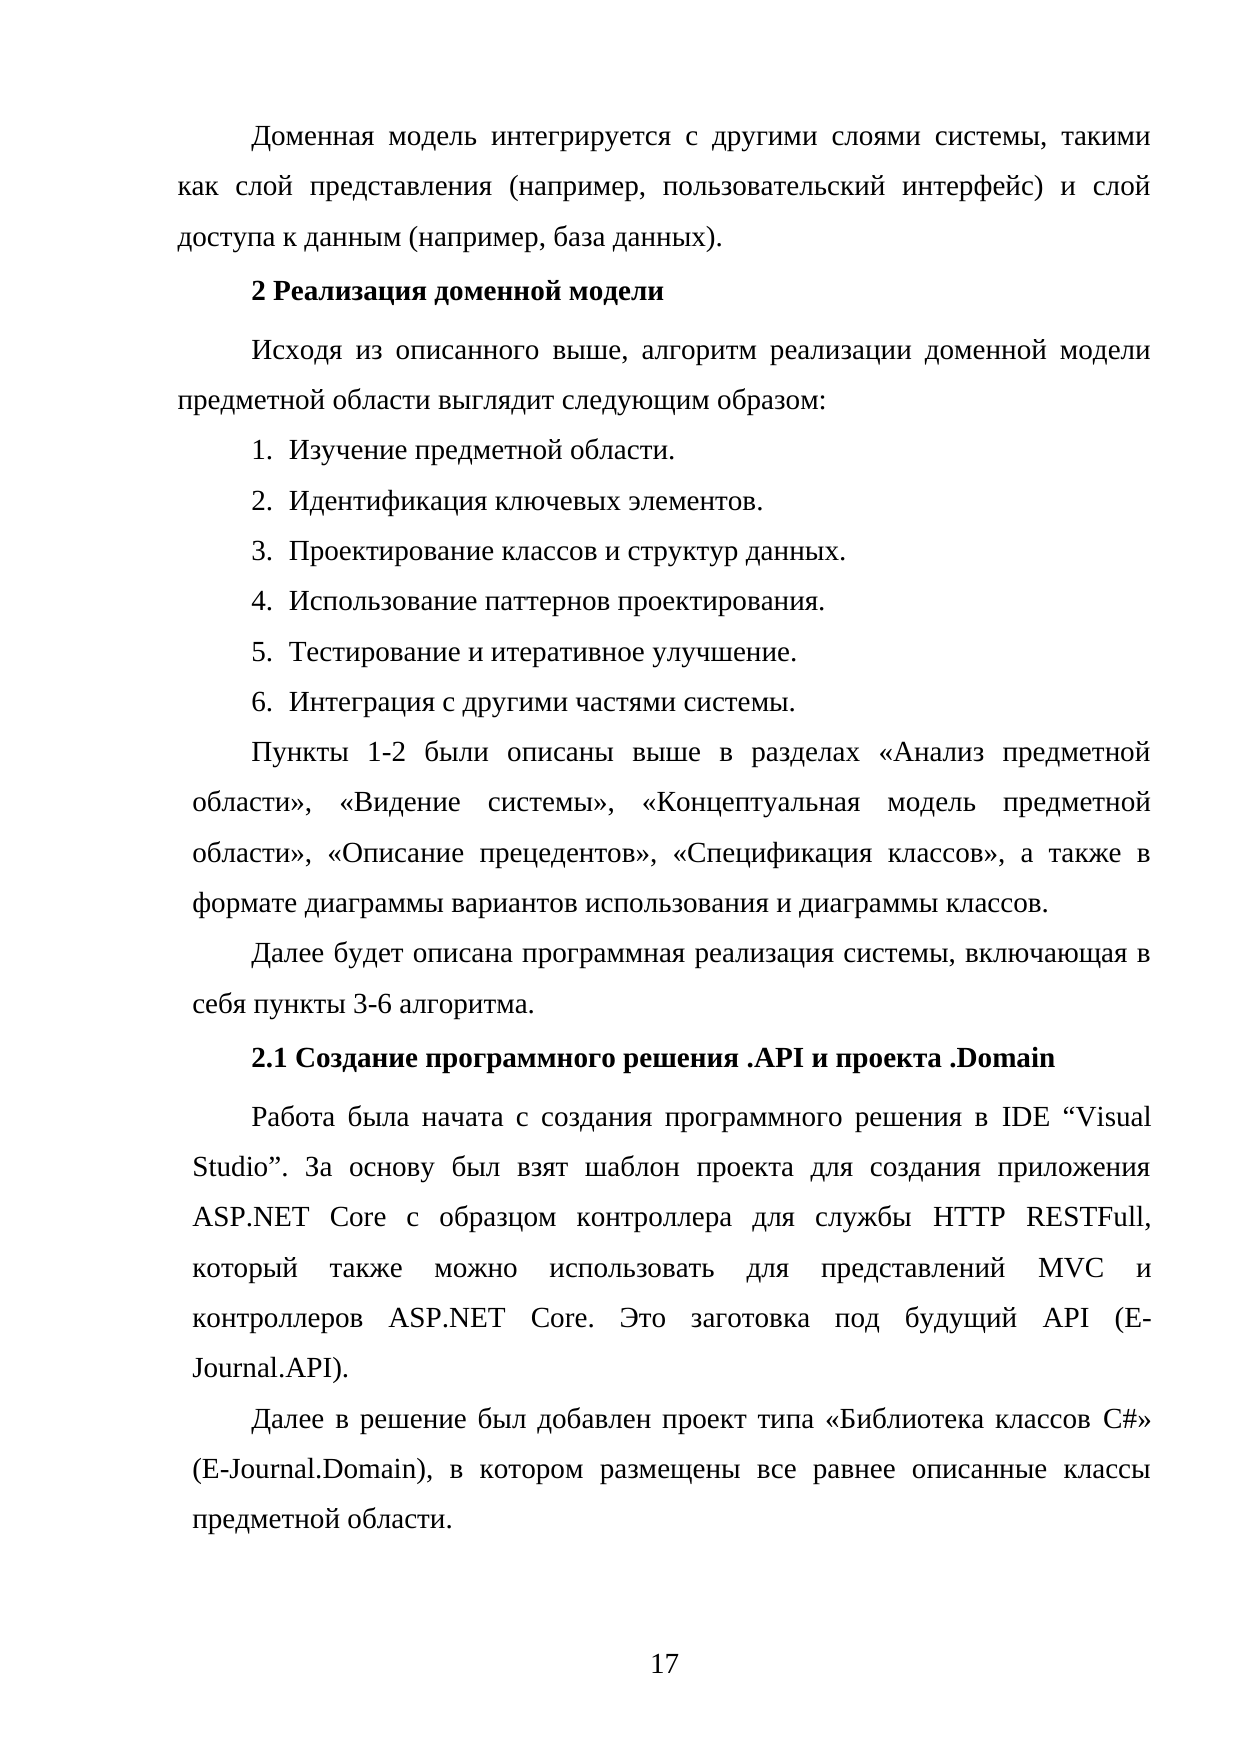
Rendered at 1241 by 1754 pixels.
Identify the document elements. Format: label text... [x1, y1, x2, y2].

list Изучение предметной области. [251, 432, 1152, 466]
list Проектирование классов и структур данных. [251, 533, 1152, 567]
text Работа была начата с создания программного решения в IDE “Visual Studio”. За основу был взят шаблон проекта для создания приложения ASP.NET Core с образцом контроллера для службы HTTP RESTFull, который также можно использовать для представлений MVC и контроллеров ASP.NET Core. Это заготовка под будущий API (E-Journal.API). [192, 1099, 1152, 1384]
text Исходя из описанного выше, алгоритм реализации доменной модели предметной области выглядит следующим образом: [177, 332, 1152, 416]
list Использование паттернов проектирования. [251, 583, 1152, 617]
text Пункты 1-2 были описаны выше в разделах «Анализ предметной области», «Видение системы», «Концептуальная модель предметной области», «Описание прецедентов», «Спецификация классов», а также в формате диаграммы вариантов использования и диаграммы классов. [192, 734, 1152, 919]
text Далее в решение был добавлен проект типа «Библиотека классов C#» (E-Journal.Domain), в котором размещены все равнее описанные классы предметной области. [192, 1401, 1152, 1535]
list Интеграция с другими частями системы. [251, 684, 1152, 717]
subtitle 2 Реализация доменной модели [177, 273, 1152, 307]
text Далее будет описана программная реализация системы, включающая в себя пункты 3-6 алгоритма. [192, 936, 1152, 1019]
subtitle 2.1 Создание программного решения .API и проекта .Domain [177, 1040, 1152, 1074]
list Тестирование и итеративное улучшение. [251, 634, 1152, 667]
text Доменная модель интегрируется с другими слоями системы, такими как слой представления (например, пользовательский интерфейс) и слой доступа к данным (например, база данных). [177, 118, 1152, 252]
list Идентификация ключевых элементов. [251, 483, 1152, 516]
